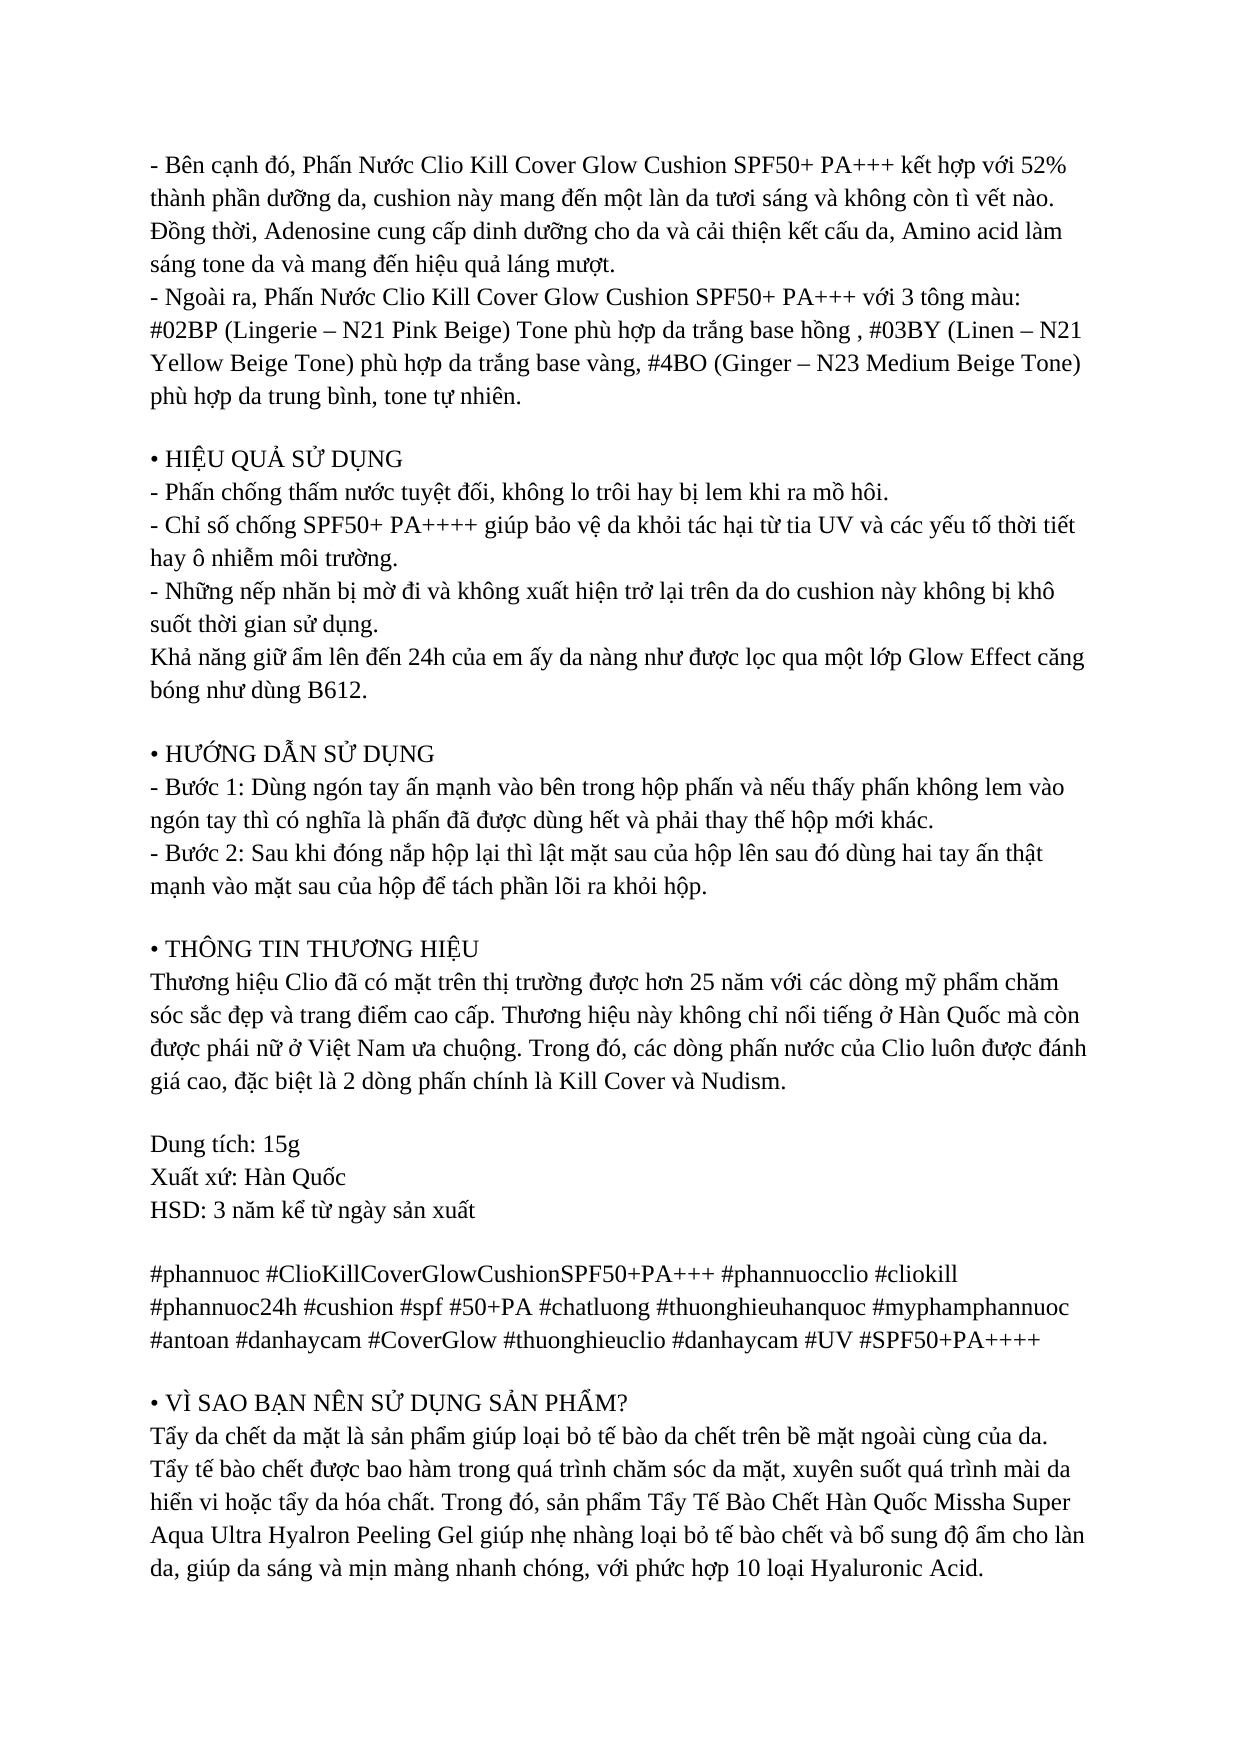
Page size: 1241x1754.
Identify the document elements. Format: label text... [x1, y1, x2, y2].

text HSD: 3 năm kể từ ngày sản xuất [150, 1195, 1090, 1224]
text • HIỆU QUẢ SỬ DỤNG [150, 444, 1090, 473]
text - Chỉ số chống SPF50+ PA++++ giúp bảo vệ da khỏi tác hại từ tia UV và các yếu tố thời tiết hay ô nhiễm môi trường. [150, 510, 1090, 572]
text - Bên cạnh đó, Phấn Nước Clio Kill Cover Glow Cushion SPF50+ PA+++ kết hợp với 52% thành phần dưỡng da, cushion này mang đến một làn da tươi sáng và không còn tì vết nào. Đồng thời, Adenosine cung cấp dinh dưỡng cho da và cải thiện kết cấu da, Amino acid làm sáng tone da và mang đến hiệu quả láng mượt. [150, 150, 1090, 278]
text Thương hiệu Clio đã có mặt trên thị trường được hơn 25 năm với các dòng mỹ phẩm chăm sóc sắc đẹp và trang điểm cao cấp. Thương hiệu này không chỉ nổi tiếng ở Hàn Quốc mà còn được phái nữ ở Việt Nam ưa chuộng. Trong đó, các dòng phấn nước của Clio luôn được đánh giá cao, đặc biệt là 2 dòng phấn chính là Kill Cover và Nudism. [150, 967, 1090, 1095]
text - Bước 2: Sau khi đóng nắp hộp lại thì lật mặt sau của hộp lên sau đó dùng hai tay ấn thật mạnh vào mặt sau của hộp để tách phần lõi ra khỏi hộp. [150, 838, 1090, 899]
text - Những nếp nhăn bị mờ đi và không xuất hiện trở lại trên da do cushion này không bị khô suốt thời gian sử dụng. [150, 576, 1090, 638]
text • HƯỚNG DẪN SỬ DỤNG [150, 739, 1090, 767]
text Xuất xứ: Hàn Quốc [150, 1162, 1090, 1191]
text #phannuoc #ClioKillCoverGlowCushionSPF50+PA+++ #phannuocclio #cliokill #phannuoc24h #cushion #spf #50+PA #chatluong #thuonghieuhanquoc #myphamphannuoc #antoan #danhaycam #CoverGlow #thuonghieuclio #danhaycam #UV #SPF50+PA++++ [150, 1259, 1090, 1353]
text Khả năng giữ ẩm lên đến 24h của em ấy da nàng như được lọc qua một lớp Glow Effect căng bóng như dùng B612. [150, 642, 1090, 704]
text Tẩy da chết da mặt là sản phẩm giúp loại bỏ tế bào da chết trên bề mặt ngoài cùng của da. Tẩy tế bào chết được bao hàm trong quá trình chăm sóc da mặt, xuyên suốt quá trình mài da hiển vi hoặc tẩy da hóa chất. Trong đó, sản phẩm Tẩy Tế Bào Chết Hàn Quốc Missha Super Aqua Ultra Hyalron Peeling Gel giúp nhẹ nhàng loại bỏ tế bào chết và bổ sung độ ẩm cho làn da, giúp da sáng và mịn màng nhanh chóng, với phức hợp 10 loại Hyaluronic Acid. [150, 1421, 1090, 1582]
text • THÔNG TIN THƯƠNG HIỆU [150, 934, 1090, 963]
text Dung tích: 15g [150, 1129, 1090, 1158]
text - Phấn chống thấm nước tuyệt đối, không lo trôi hay bị lem khi ra mồ hôi. [150, 477, 1090, 506]
text - Bước 1: Dùng ngón tay ấn mạnh vào bên trong hộp phấn và nếu thấy phấn không lem vào ngón tay thì có nghĩa là phấn đã được dùng hết và phải thay thế hộp mới khác. [150, 772, 1090, 833]
text • VÌ SAO BẠN NÊN SỬ DỤNG SẢN PHẨM? [150, 1388, 1090, 1417]
text - Ngoài ra, Phấn Nước Clio Kill Cover Glow Cushion SPF50+ PA+++ với 3 tông màu: #02BP (Lingerie – N21 Pink Beige) Tone phù hợp da trắng base hồng , #03BY (Linen – N21 Yellow Beige Tone) phù hợp da trắng base vàng, #4BO (Ginger – N23 Medium Beige Tone) phù hợp da trung bình, tone tự nhiên. [150, 282, 1090, 410]
